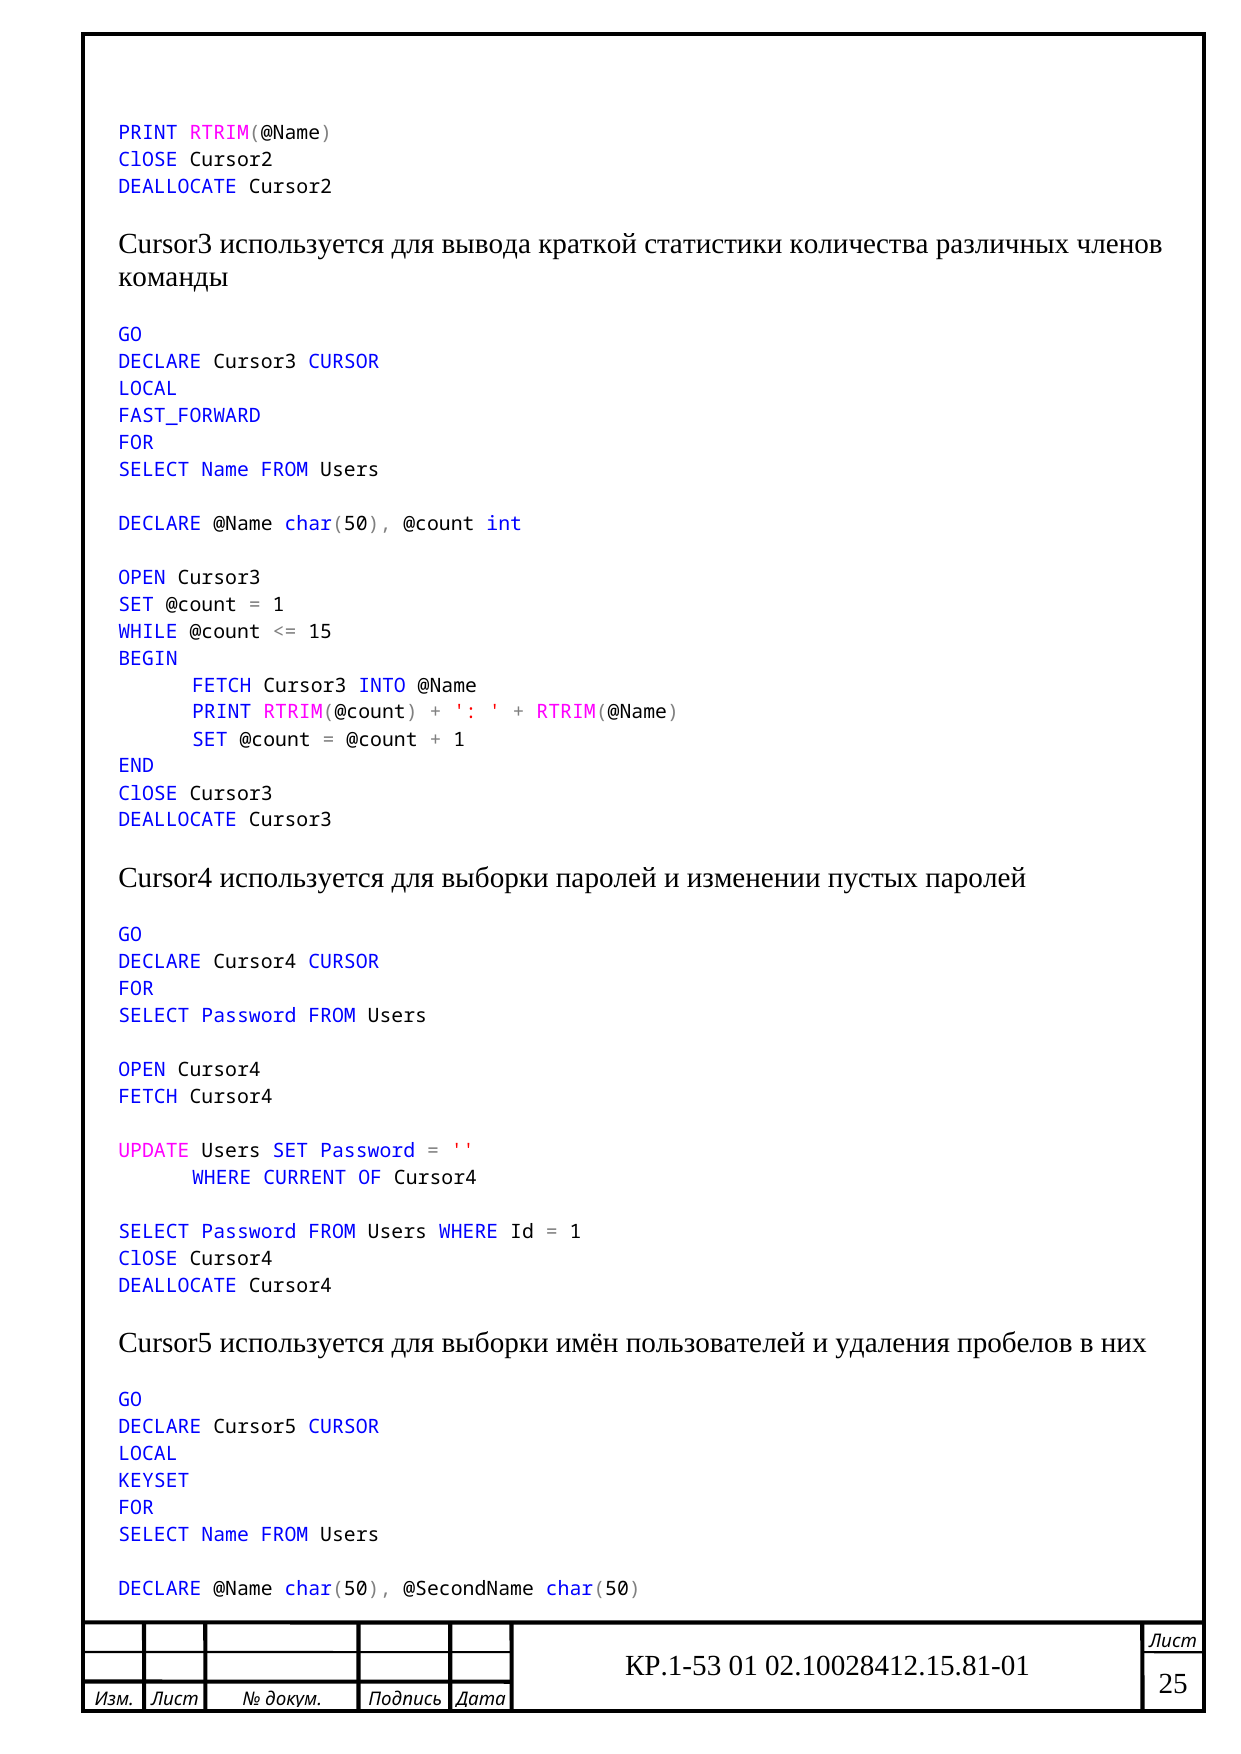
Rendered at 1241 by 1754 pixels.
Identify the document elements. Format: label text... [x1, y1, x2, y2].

text ClOSE Cursor2 [118, 145, 1181, 172]
text OPEN Cursor3 [118, 563, 1181, 590]
text ClOSE Cursor4 [118, 1244, 1181, 1271]
text GO [118, 1385, 1181, 1412]
text Cursor5 используется для выборки имён пользователей и удаления пробелов в них [118, 1325, 1181, 1358]
text FETCH Cursor3 INTO @Name [118, 671, 1181, 698]
text ClOSE Cursor3 [118, 779, 1181, 806]
text GO [118, 320, 1181, 347]
text DECLARE Cursor5 CURSOR [118, 1412, 1181, 1439]
text FOR [118, 428, 1181, 455]
text DEALLOCATE Cursor3 [118, 806, 1181, 833]
text FOR [118, 1493, 1181, 1520]
text UPDATE Users SET Password = '' [118, 1136, 1181, 1163]
text DECLARE @Name char(50), @SecondName char(50) [118, 1574, 1181, 1601]
text GO [118, 920, 1181, 947]
text FETCH Cursor4 [118, 1082, 1181, 1109]
text Cursor4 используется для выборки паролей и изменении пустых паролей [118, 860, 1181, 893]
text SELECT Password FROM Users WHERE Id = 1 [118, 1217, 1181, 1244]
text OPEN Cursor4 [118, 1055, 1181, 1082]
text DECLARE Cursor4 CURSOR [118, 947, 1181, 974]
text WHILE @count <= 15 [118, 617, 1181, 644]
text DEALLOCATE Cursor2 [118, 172, 1181, 199]
text KEYSET [118, 1466, 1181, 1493]
text BEGIN [118, 644, 1181, 671]
text PRINT RTRIM(@Name) [118, 118, 1181, 145]
text Cursor3 используется для вывода краткой статистики количества различных членов команды [118, 226, 1181, 293]
text SET @count = @count + 1 [118, 725, 1181, 752]
text WHERE CURRENT OF Cursor4 [118, 1163, 1181, 1190]
text DECLARE Cursor3 CURSOR [118, 347, 1181, 374]
text SET @count = 1 [118, 590, 1181, 617]
text DECLARE @Name char(50), @count int [118, 509, 1181, 536]
text FOR [118, 974, 1181, 1001]
text SELECT Password FROM Users [118, 1001, 1181, 1028]
text LOCAL [118, 374, 1181, 401]
text END [118, 752, 1181, 779]
text SELECT Name FROM Users [118, 1520, 1181, 1547]
text FAST_FORWARD [118, 401, 1181, 428]
text SELECT Name FROM Users [118, 455, 1181, 482]
text DEALLOCATE Cursor4 [118, 1271, 1181, 1298]
text LOCAL [118, 1439, 1181, 1466]
text PRINT RTRIM(@count) + ': ' + RTRIM(@Name) [118, 698, 1181, 725]
